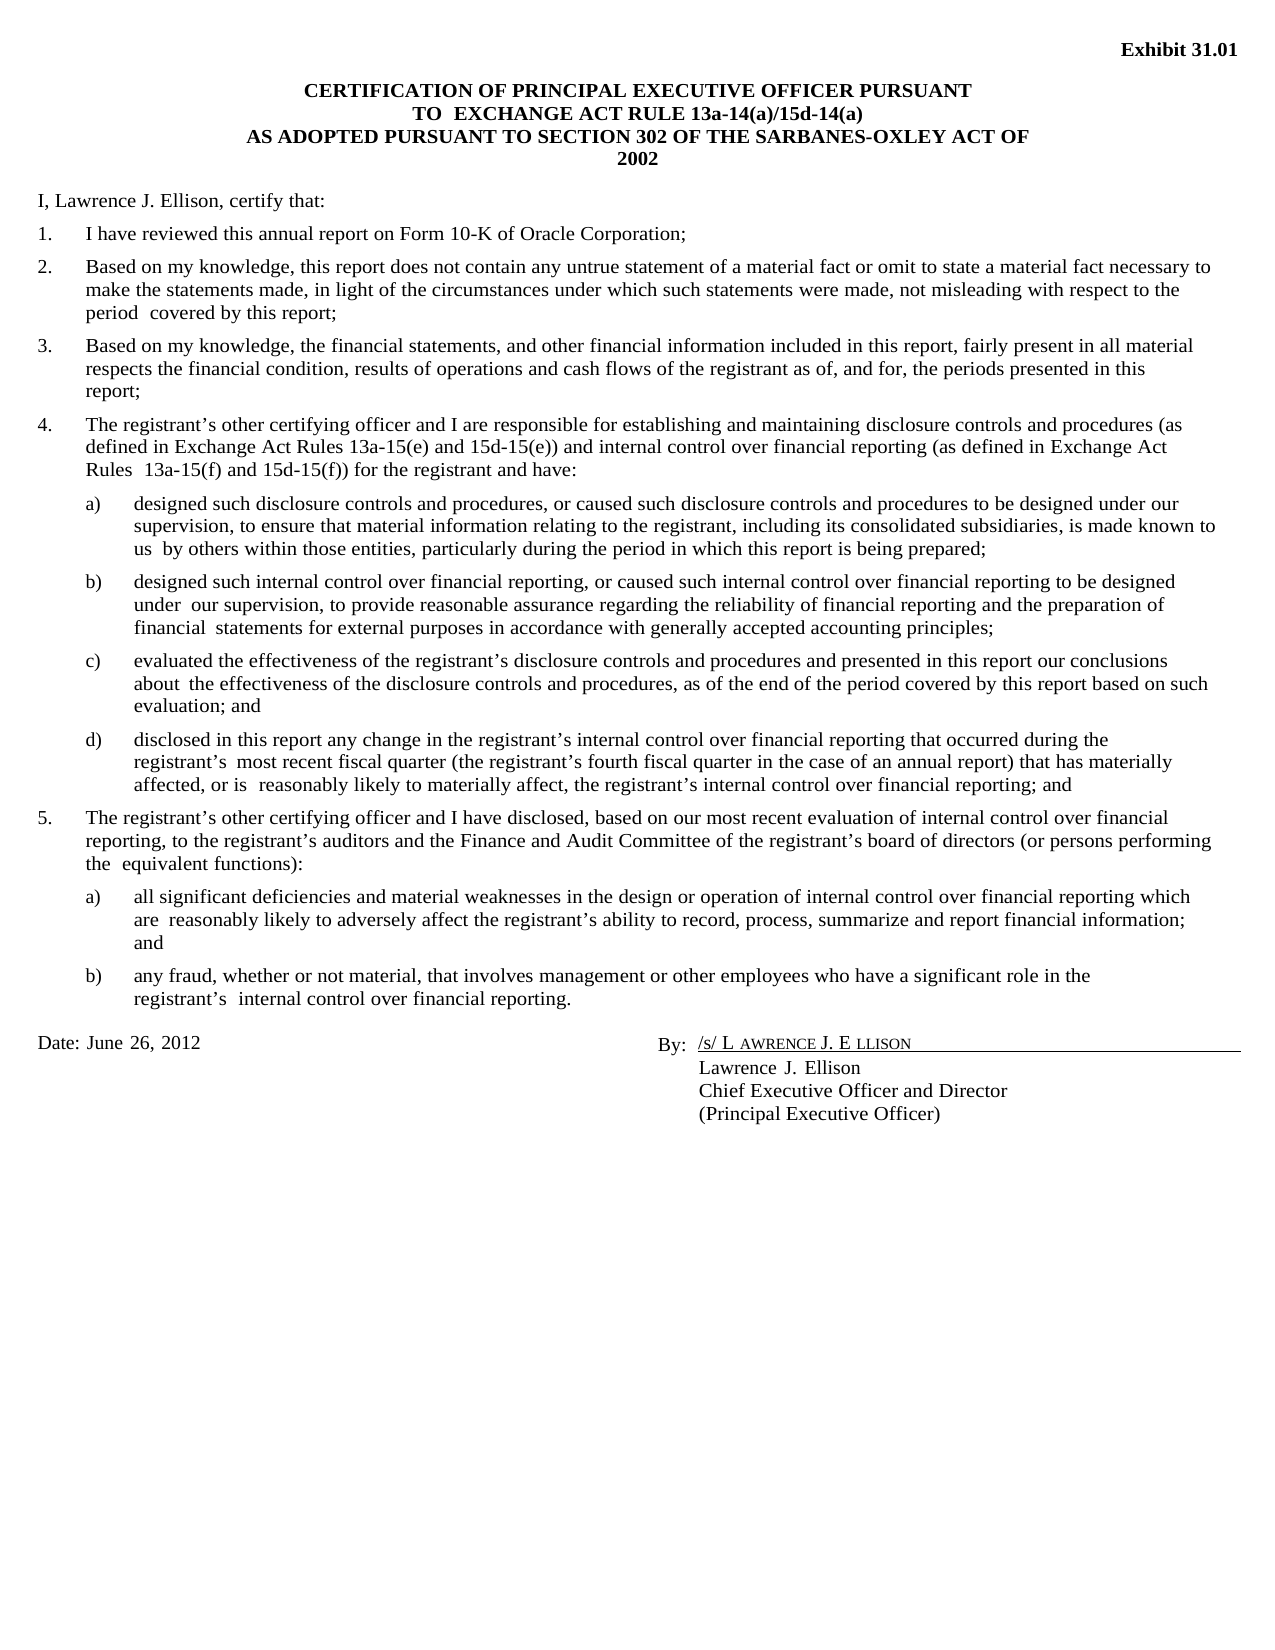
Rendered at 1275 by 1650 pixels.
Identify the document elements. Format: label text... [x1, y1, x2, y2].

text CERTIFICATION OF PRINCIPAL EXECUTIVE OFFICER PURSUANT TO EXCHANGE ACT RULE 13a-14(a)/15d-14(a) [287, 79, 988, 124]
text AS ADOPTED PURSUANT TO SECTION 302 OF THE SARBANES-OXLEY ACT OF 2002 [226, 124, 1049, 170]
text Chief Executive Officer and Director (Principal Executive Officer) [699, 1079, 1082, 1125]
text Date: June 26, 2012 By: /s/ L AWRENCE J. E LLISON Lawrence J. Ellison [37, 1031, 1241, 1079]
list designed such disclosure controls and procedures, or caused such disclosure controls and procedures to be designed under our supervision, to ensure that material information relating to the registrant, including its consolidated subsidiaries, is made known to us by others within those entities, particularly during the period in which this report is being prepared; [85, 491, 1232, 560]
list designed such internal control over financial reporting, or caused such internal control over financial reporting to be designed under our supervision, to provide reasonable assurance regarding the reliability of financial reporting and the preparation of financial statements for external purposes in accordance with generally accepted accounting principles; [85, 570, 1213, 638]
list I have reviewed this annual report on Form 10-K of Oracle Corporation; [37, 222, 1252, 245]
list The registrant’s other certifying officer and I have disclosed, based on our most recent evaluation of internal control over financial reporting, to the registrant’s auditors and the Finance and Audit Committee of the registrant’s board of directors (or persons performing the equivalent functions): [37, 806, 1232, 875]
list Based on my knowledge, this report does not contain any untrue statement of a material fact or omit to state a material fact necessary to make the statements made, in light of the circumstances under which such statements were made, not misleading with respect to the period covered by this report; [37, 255, 1232, 323]
list Based on my knowledge, the financial statements, and other financial information included in this report, fairly present in all material respects the financial condition, results of operations and cash flows of the registrant as of, and for, the periods presented in this report; [37, 334, 1200, 402]
subtitle Exhibit 31.01 [25, 37, 1238, 60]
list evaluated the effectiveness of the registrant’s disclosure controls and procedures and presented in this report our conclusions about the effectiveness of the disclosure controls and procedures, as of the end of the period covered by this report based on such evaluation; and [85, 649, 1213, 717]
list all significant deficiencies and material weaknesses in the design or operation of internal control over financial reporting which are reasonably likely to adversely affect the registrant’s ability to record, process, summarize and report financial information; and [85, 885, 1215, 953]
list disclosed in this report any change in the registrant’s internal control over financial reporting that occurred during the registrant’s most recent fiscal quarter (the registrant’s fourth fiscal quarter in the case of an annual report) that has materially affected, or is reasonably likely to materially affect, the registrant’s internal control over financial reporting; and [85, 727, 1200, 796]
text I, Lawrence J. Ellison, certify that: [37, 189, 1252, 211]
list The registrant’s other certifying officer and I are responsible for establishing and maintaining disclosure controls and procedures (as defined in Exchange Act Rules 13a-15(e) and 15d-15(e)) and internal control over financial reporting (as defined in Exchange Act Rules 13a-15(f) and 15d-15(f)) for the registrant and have: [37, 413, 1213, 481]
list any fraud, whether or not material, that involves management or other employees who have a significant role in the registrant’s internal control over financial reporting. [85, 964, 1184, 1009]
